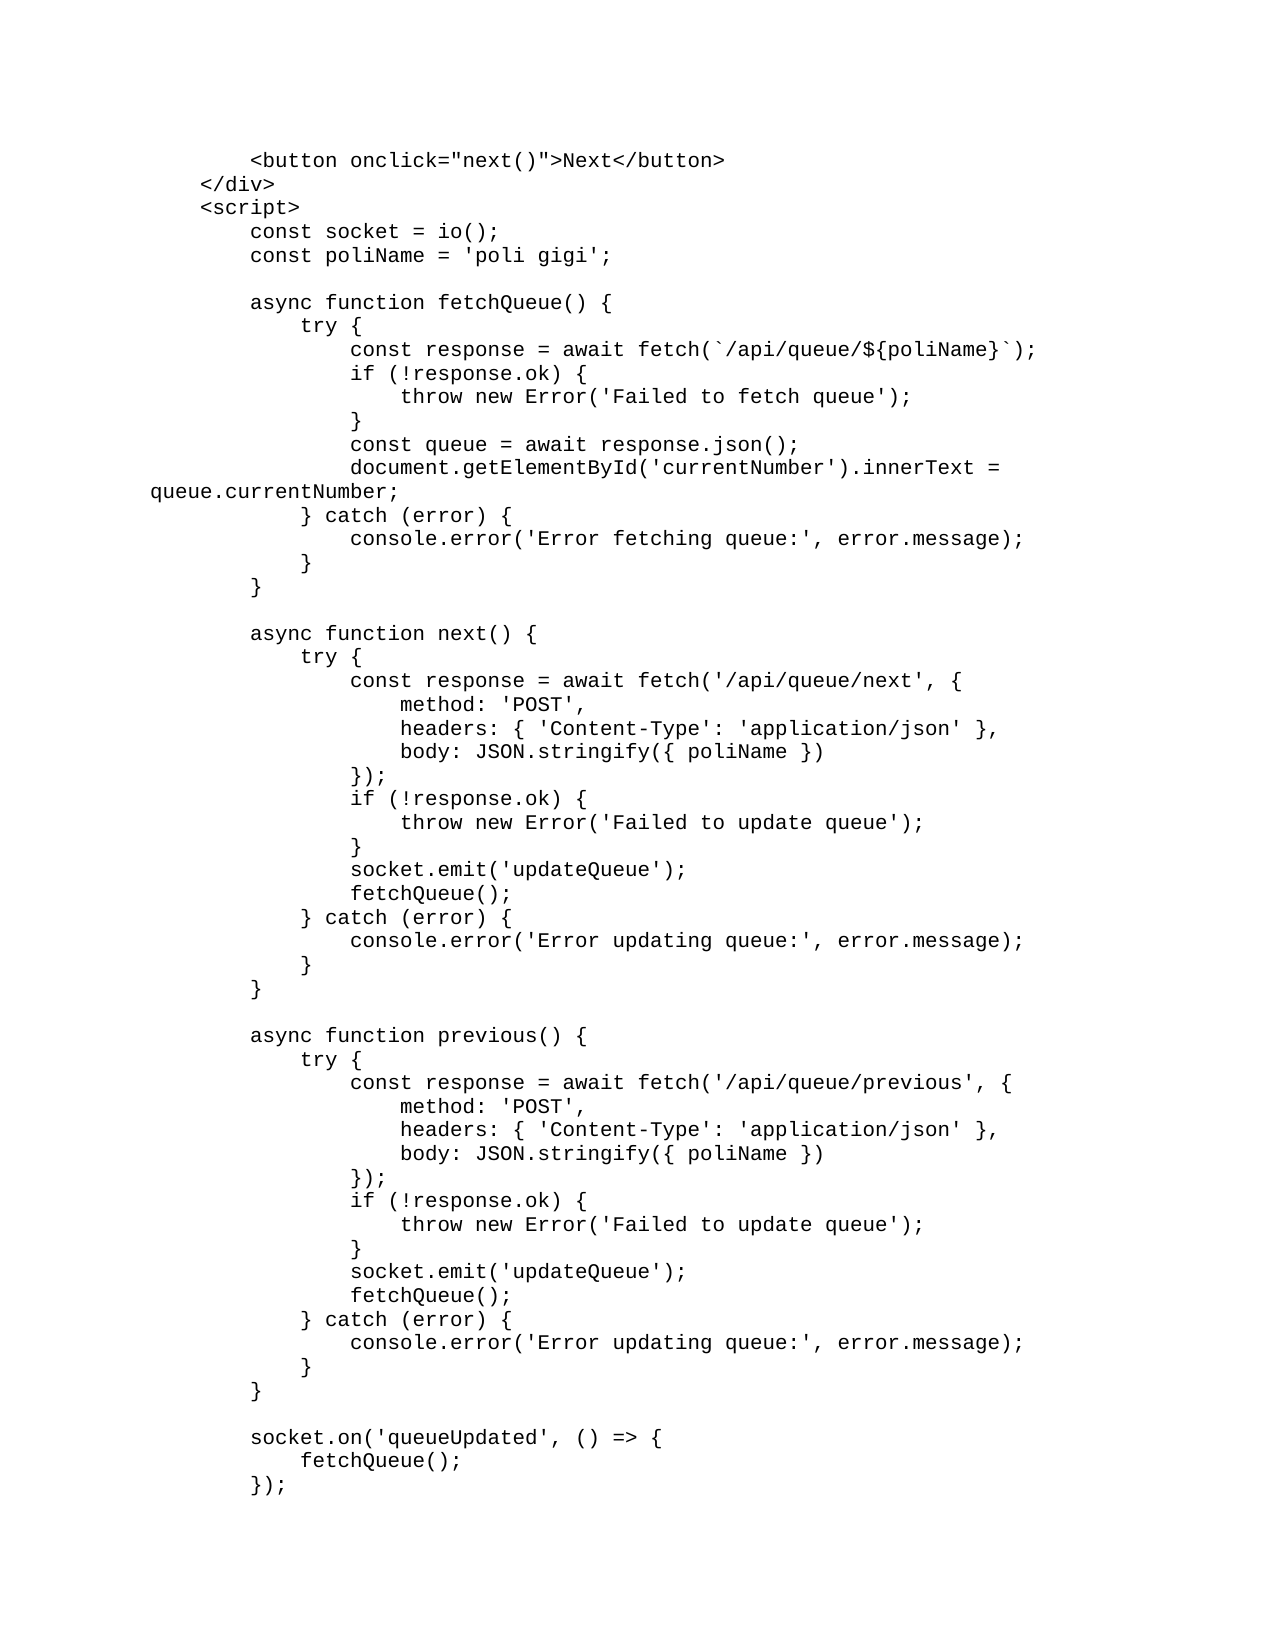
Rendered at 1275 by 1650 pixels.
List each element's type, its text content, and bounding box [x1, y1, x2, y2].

text fetchQueue(); [150, 1285, 1125, 1309]
text } catch (error) { [150, 907, 1125, 930]
text socket.emit('updateQueue'); [150, 1261, 1125, 1285]
text throw new Error('Failed to update queue'); [150, 812, 1125, 836]
text } catch (error) { [150, 1309, 1125, 1332]
text } [150, 954, 1125, 978]
text try { [150, 647, 1125, 670]
text const response = await fetch('/api/queue/next', { [150, 670, 1125, 694]
text } [150, 1356, 1125, 1379]
text }); [150, 1474, 1125, 1498]
text headers: { 'Content-Type': 'application/json' }, [150, 1119, 1125, 1143]
text body: JSON.stringify({ poliName }) [150, 741, 1125, 765]
text if (!response.ok) { [150, 1190, 1125, 1214]
text if (!response.ok) { [150, 788, 1125, 812]
text async function fetchQueue() { [150, 292, 1125, 316]
text socket.emit('updateQueue'); [150, 859, 1125, 883]
text method: 'POST', [150, 1096, 1125, 1119]
text console.error('Error updating queue:', error.message); [150, 930, 1125, 954]
text socket.on('queueUpdated', () => { [150, 1427, 1125, 1451]
text fetchQueue(); [150, 883, 1125, 907]
text console.error('Error fetching queue:', error.message); [150, 528, 1125, 552]
text <button onclick="next()">Next</button> [150, 150, 1125, 174]
text <script> [150, 197, 1125, 221]
text try { [150, 316, 1125, 339]
text }); [150, 765, 1125, 788]
text const response = await fetch(`/api/queue/${poliName}`); [150, 339, 1125, 363]
text if (!response.ok) { [150, 363, 1125, 386]
text const queue = await response.json(); [150, 434, 1125, 457]
text } [150, 576, 1125, 599]
text throw new Error('Failed to update queue'); [150, 1214, 1125, 1238]
text } [150, 978, 1125, 1001]
text async function previous() { [150, 1025, 1125, 1048]
text } [150, 1379, 1125, 1403]
text } [150, 410, 1125, 434]
text } [150, 836, 1125, 859]
text try { [150, 1048, 1125, 1072]
text const response = await fetch('/api/queue/previous', { [150, 1072, 1125, 1096]
text } [150, 1238, 1125, 1261]
text const poliName = 'poli gigi'; [150, 244, 1125, 268]
text document.getElementById('currentNumber').innerText = queue.currentNumber; [150, 457, 1125, 505]
text headers: { 'Content-Type': 'application/json' }, [150, 717, 1125, 741]
text body: JSON.stringify({ poliName }) [150, 1143, 1125, 1167]
text console.error('Error updating queue:', error.message); [150, 1332, 1125, 1356]
text method: 'POST', [150, 694, 1125, 717]
text fetchQueue(); [150, 1451, 1125, 1474]
text async function next() { [150, 623, 1125, 647]
text throw new Error('Failed to fetch queue'); [150, 386, 1125, 410]
text </div> [150, 174, 1125, 197]
text }); [150, 1167, 1125, 1190]
text const socket = io(); [150, 221, 1125, 244]
text } catch (error) { [150, 505, 1125, 528]
text } [150, 552, 1125, 576]
